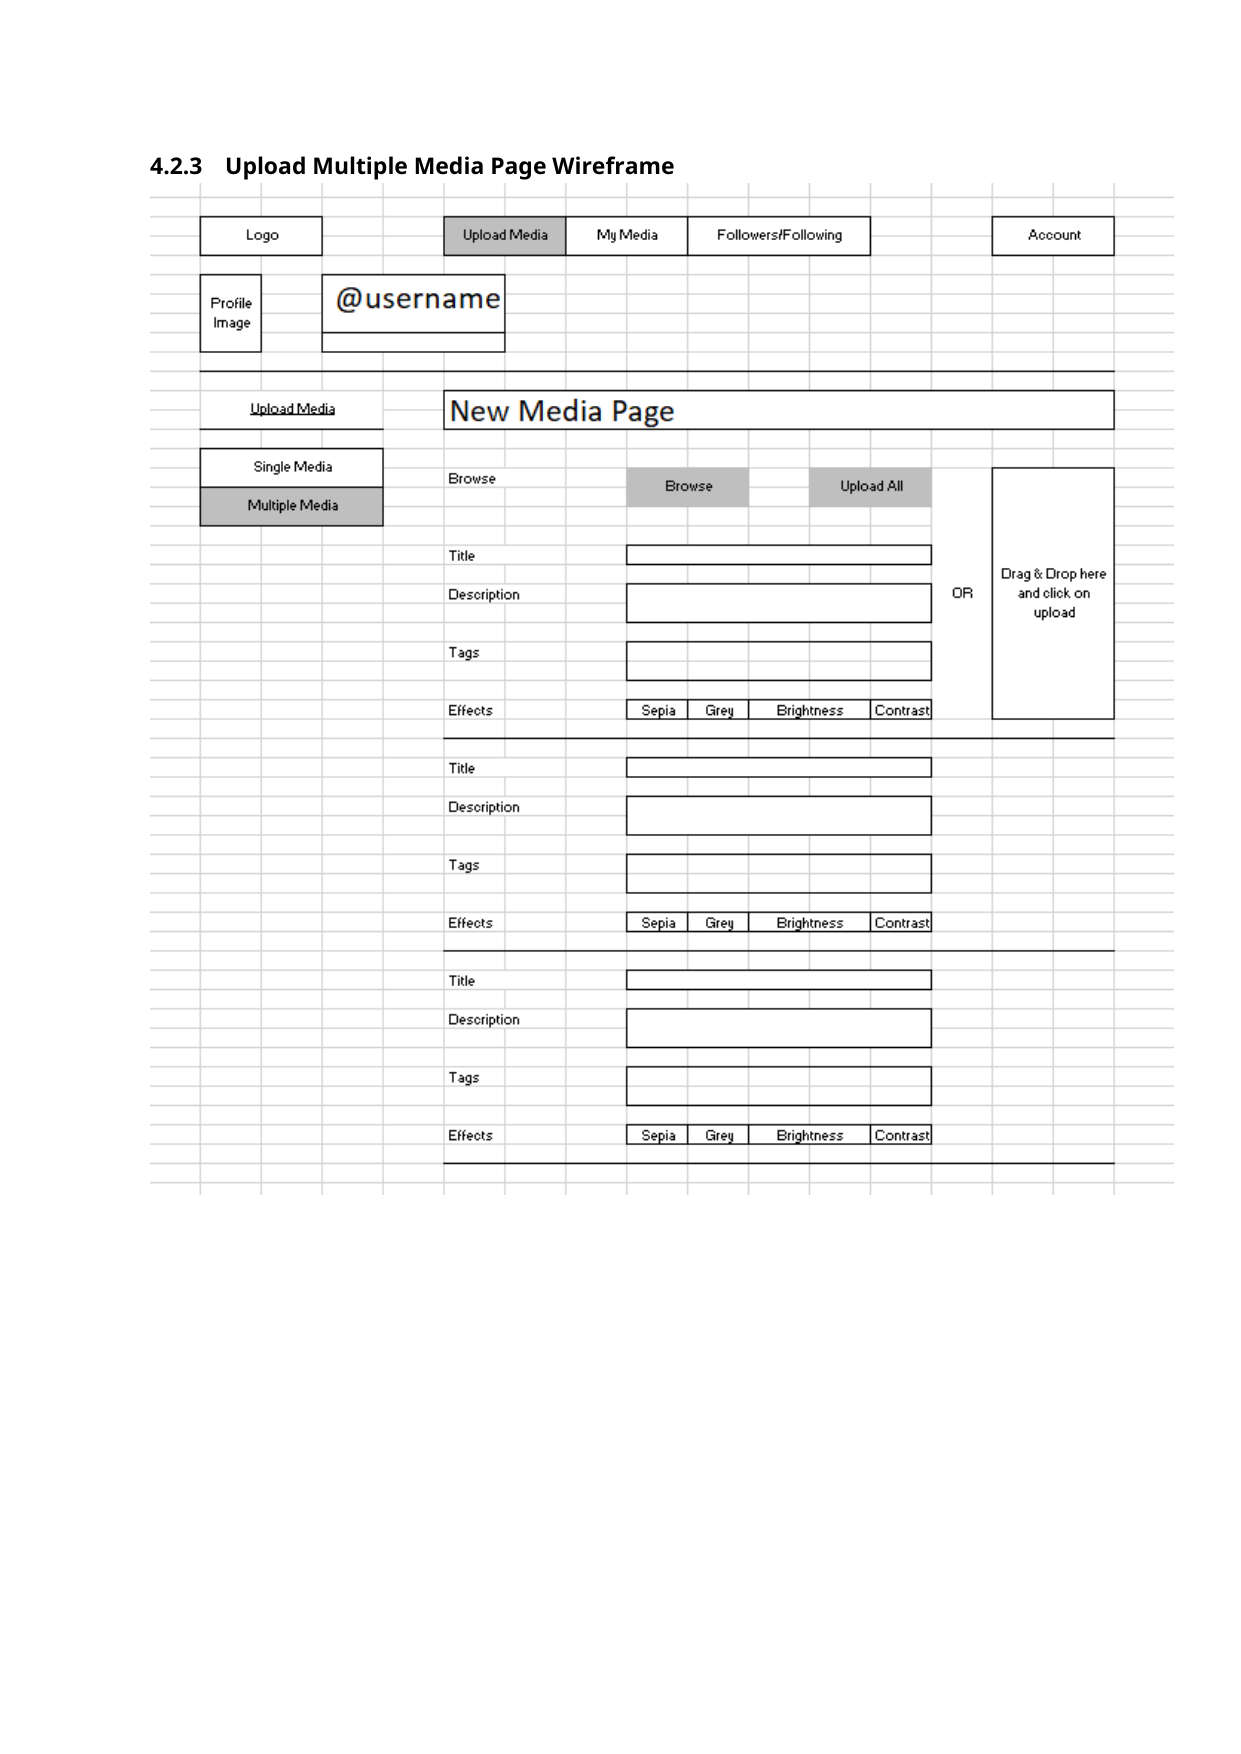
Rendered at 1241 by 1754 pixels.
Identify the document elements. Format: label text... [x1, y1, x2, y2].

picture [150, 183, 1174, 1195]
subtitle Upload Multiple Media Page Wireframe [150, 150, 1090, 181]
